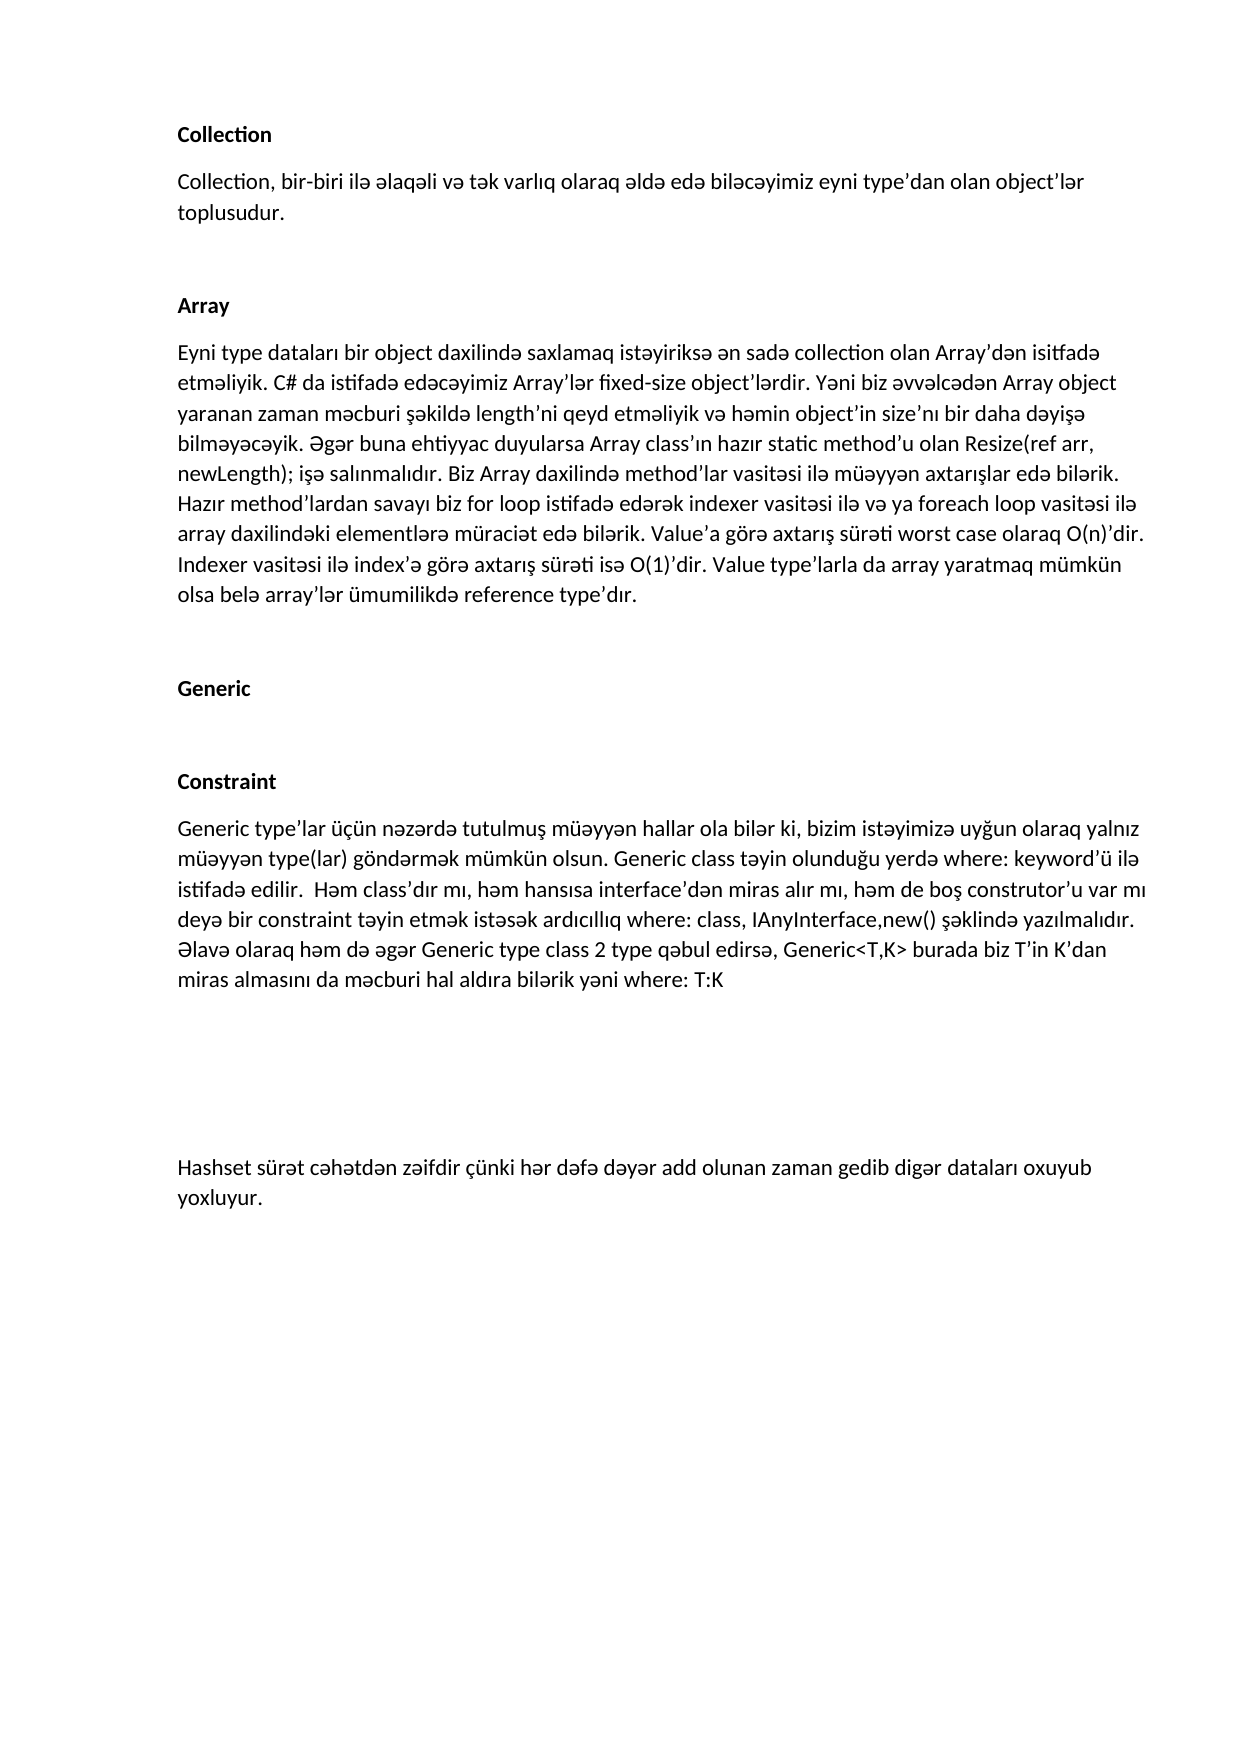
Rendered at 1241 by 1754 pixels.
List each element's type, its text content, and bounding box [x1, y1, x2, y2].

text Constraint [177, 767, 1152, 795]
text Eyni type dataları bir object daxilində saxlamaq istəyiriksə ən sadə collection olan Array’dən isitfadə etməliyik. C# da istifadə edəcəyimiz Array’lər fixed-size object’lərdir. Yəni biz əvvəlcədən Array object yaranan zaman məcburi şəkildə length’ni qeyd etməliyik və həmin object’in size’nı bir daha dəyişə bilməyəcəyik. Əgər buna ehtiyyac duyularsa Array class’ın hazır static method’u olan Resize(ref arr, newLength); işə salınmalıdır. Biz Array daxilində method’lar vasitəsi ilə müəyyən axtarışlar edə bilərik. Hazır method’lardan savayı biz for loop istifadə edərək indexer vasitəsi ilə və ya foreach loop vasitəsi ilə array daxilindəki elementlərə müraciət edə bilərik. Value’a görə axtarış sürəti worst case olaraq O(n)’dir. Indexer vasitəsi ilə index’ə görə axtarış sürəti isə O(1)’dir. Value type’larla da array yaratmaq mümkün olsa belə array’lər ümumilikdə reference type’dır. [177, 338, 1152, 608]
text Collection, bir-biri ilə əlaqəli və tək varlıq olaraq əldə edə biləcəyimiz eyni type’dan olan object’lər toplusudur. [177, 167, 1152, 226]
text Array [177, 291, 1152, 319]
text Hashset sürət cəhətdən zəifdir çünki hər dəfə dəyər add olunan zaman gedib digər dataları oxuyub yoxluyur. [177, 1153, 1152, 1211]
text Collection [177, 121, 1152, 148]
text Generic [177, 674, 1152, 702]
text Generic type’lar üçün nəzərdə tutulmuş müəyyən hallar ola bilər ki, bizim istəyimizə uyğun olaraq yalnız müəyyən type(lar) göndərmək mümkün olsun. Generic class təyin olunduğu yerdə where: keyword’ü ilə istifadə edilir. Həm class’dır mı, həm hansısa interface’dən miras alır mı, həm de boş construtor’u var mı deyə bir constraint təyin etmək istəsək ardıcıllıq where: class, IAnyInterface,new() şəklində yazılmalıdır. Əlavə olaraq həm də əgər Generic type class 2 type qəbul edirsə, Generic<T,K> burada biz T’in K’dan miras almasını da məcburi hal aldıra bilərik yəni where: T:K [177, 814, 1152, 993]
